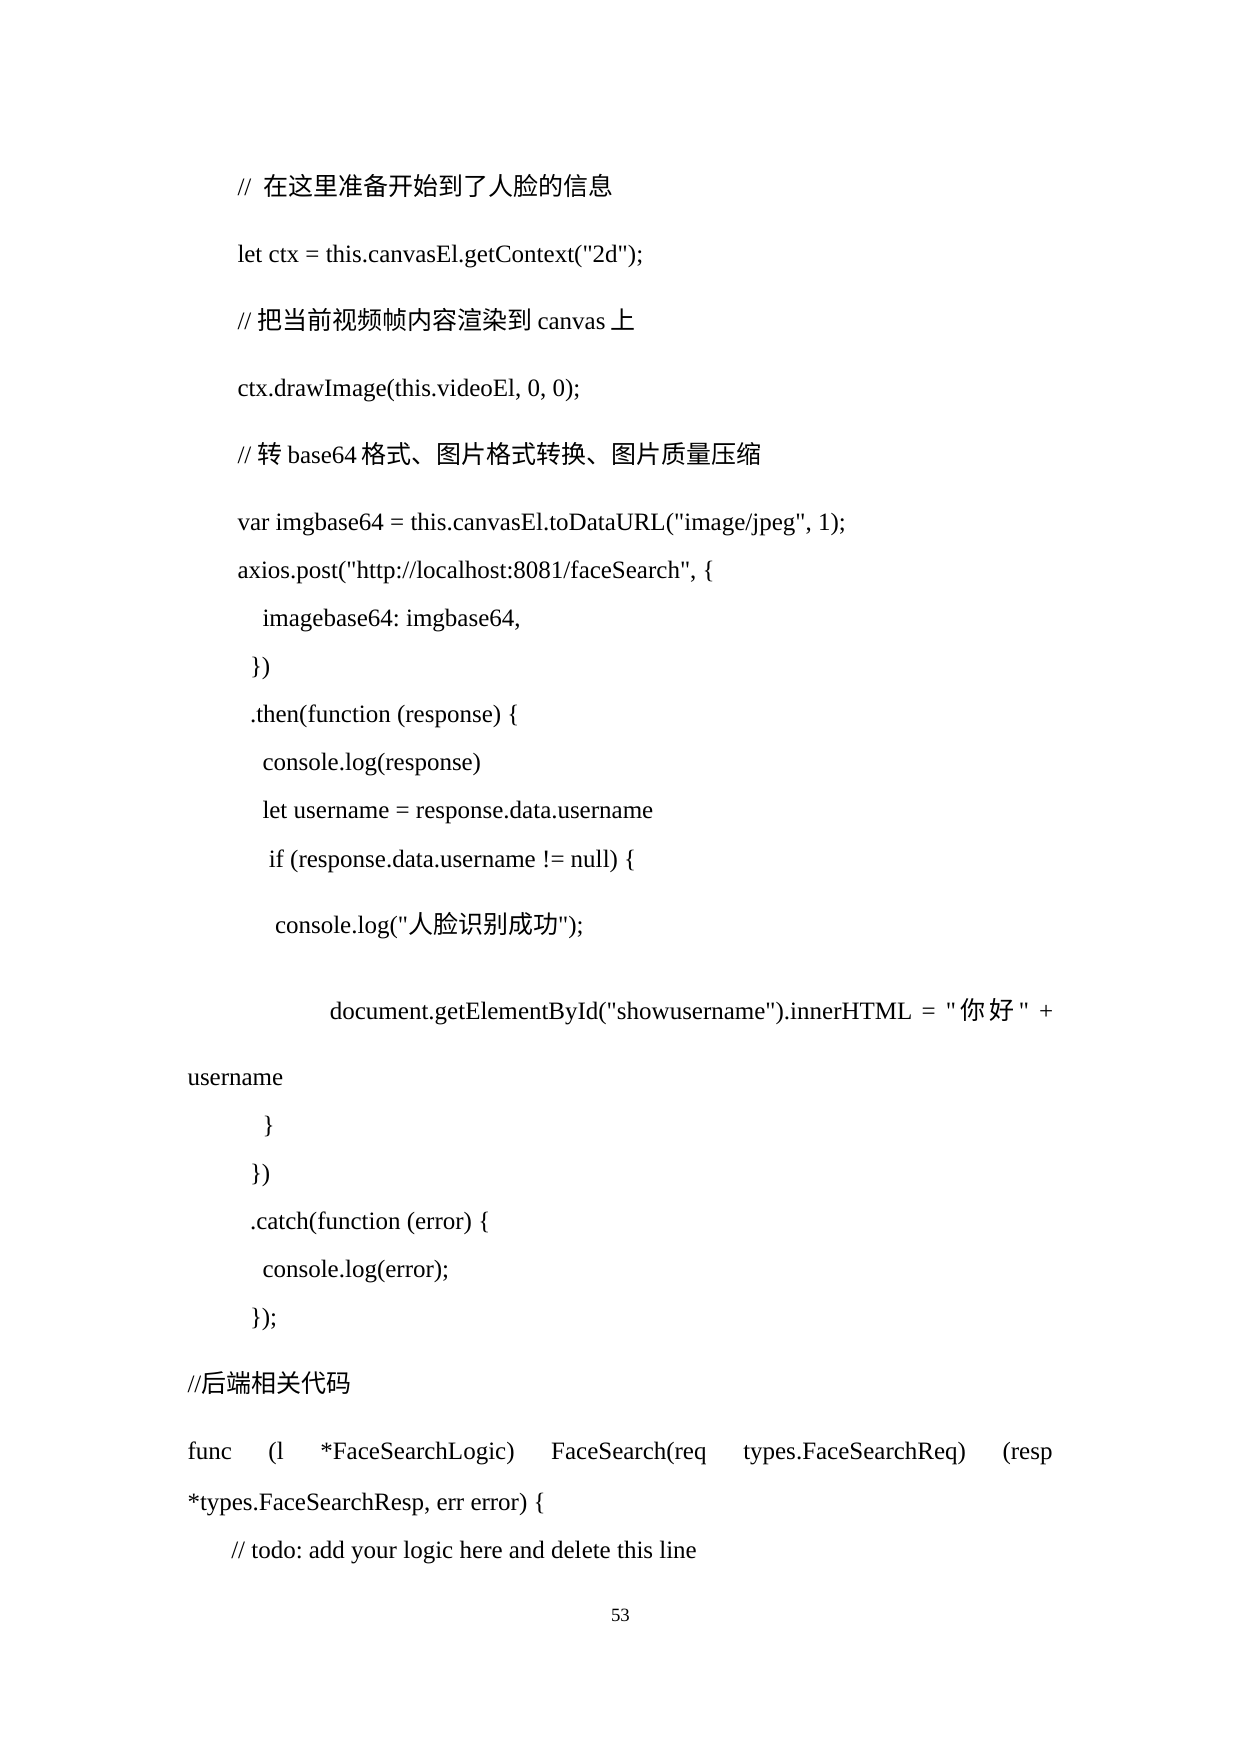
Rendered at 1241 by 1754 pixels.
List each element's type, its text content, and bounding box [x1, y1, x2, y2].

text let username = response.data.username [187, 793, 1053, 827]
text document.getElementById("showusername").innerHTML = "你好" + username [187, 975, 1053, 1093]
text axios.post("http://localhost:8081/faceSearch", { [187, 552, 1053, 586]
text //后端相关代码 [187, 1348, 1053, 1416]
text // 把当前视频帧内容渲染到canvas上 [187, 285, 1053, 352]
text if (response.data.username != null) { [187, 841, 1053, 875]
text .catch(function (error) { [187, 1204, 1053, 1237]
text .then(function (response) { [187, 697, 1053, 731]
text func (l *FaceSearchLogic) FaceSearch(req types.FaceSearchReq) (resp *types.FaceSearchResp, err error) { [187, 1465, 1053, 1518]
text ctx.drawImage(this.videoEl, 0, 0); [187, 371, 1053, 404]
text let ctx = this.canvasEl.getContext("2d"); [187, 237, 1053, 271]
text console.log(response) [187, 745, 1053, 779]
text }) [187, 1156, 1053, 1189]
text console.log(error); [187, 1252, 1053, 1286]
text }); [187, 1300, 1053, 1334]
text // 在这里准备开始到了人脸的信息 [187, 151, 1053, 219]
text imagebase64: imgbase64, [187, 601, 1053, 634]
text } [187, 1107, 1053, 1141]
text // 转base64格式、图片格式转换、图片质量压缩 [187, 419, 1053, 486]
text // todo: add your logic here and delete this line [187, 1532, 1053, 1566]
text console.log("人脸识别成功"); [187, 889, 1053, 957]
text }) [187, 649, 1053, 682]
text var imgbase64 = this.canvasEl.toDataURL("image/jpeg", 1); [187, 504, 1053, 538]
